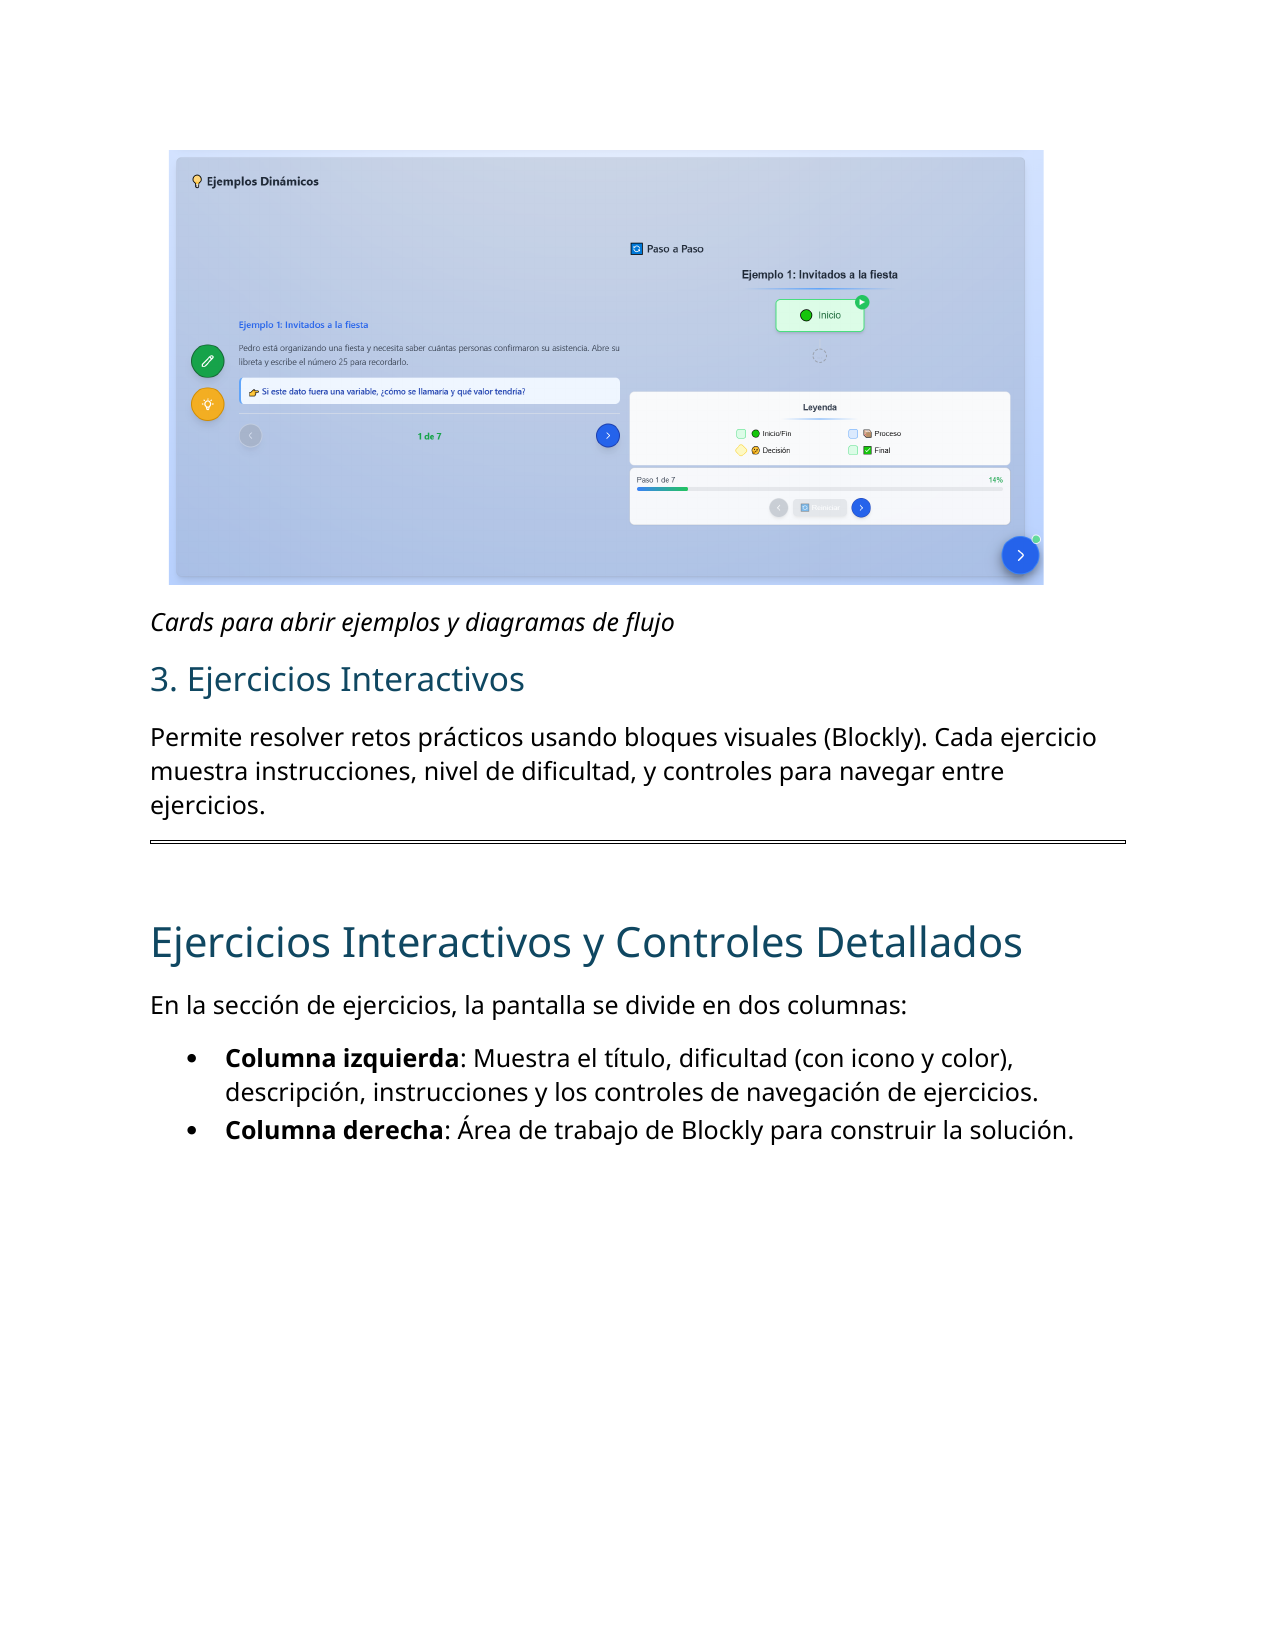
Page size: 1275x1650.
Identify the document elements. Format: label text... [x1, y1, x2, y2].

text Cards para abrir ejemplos y diagramas de flujo [150, 605, 1125, 639]
picture [168, 150, 1044, 585]
list Columna derecha: Área de trabajo de Blockly para construir la solución. [187, 1113, 1125, 1147]
subtitle Ejercicios Interactivos y Controles Detallados [150, 912, 1125, 969]
subtitle 3. Ejercicios Interactivos [150, 656, 1125, 701]
text Permite resolver retos prácticos usando bloques visuales (Blockly). Cada ejercicio muestra instrucciones, nivel de dificultad, y controles para navegar entre ejercicios. [150, 720, 1125, 822]
text En la sección de ejercicios, la pantalla se divide en dos columnas: [150, 988, 1125, 1022]
list Columna izquierda: Muestra el título, dificultad (con icono y color), descripción, instrucciones y los controles de navegación de ejercicios. [187, 1041, 1125, 1109]
